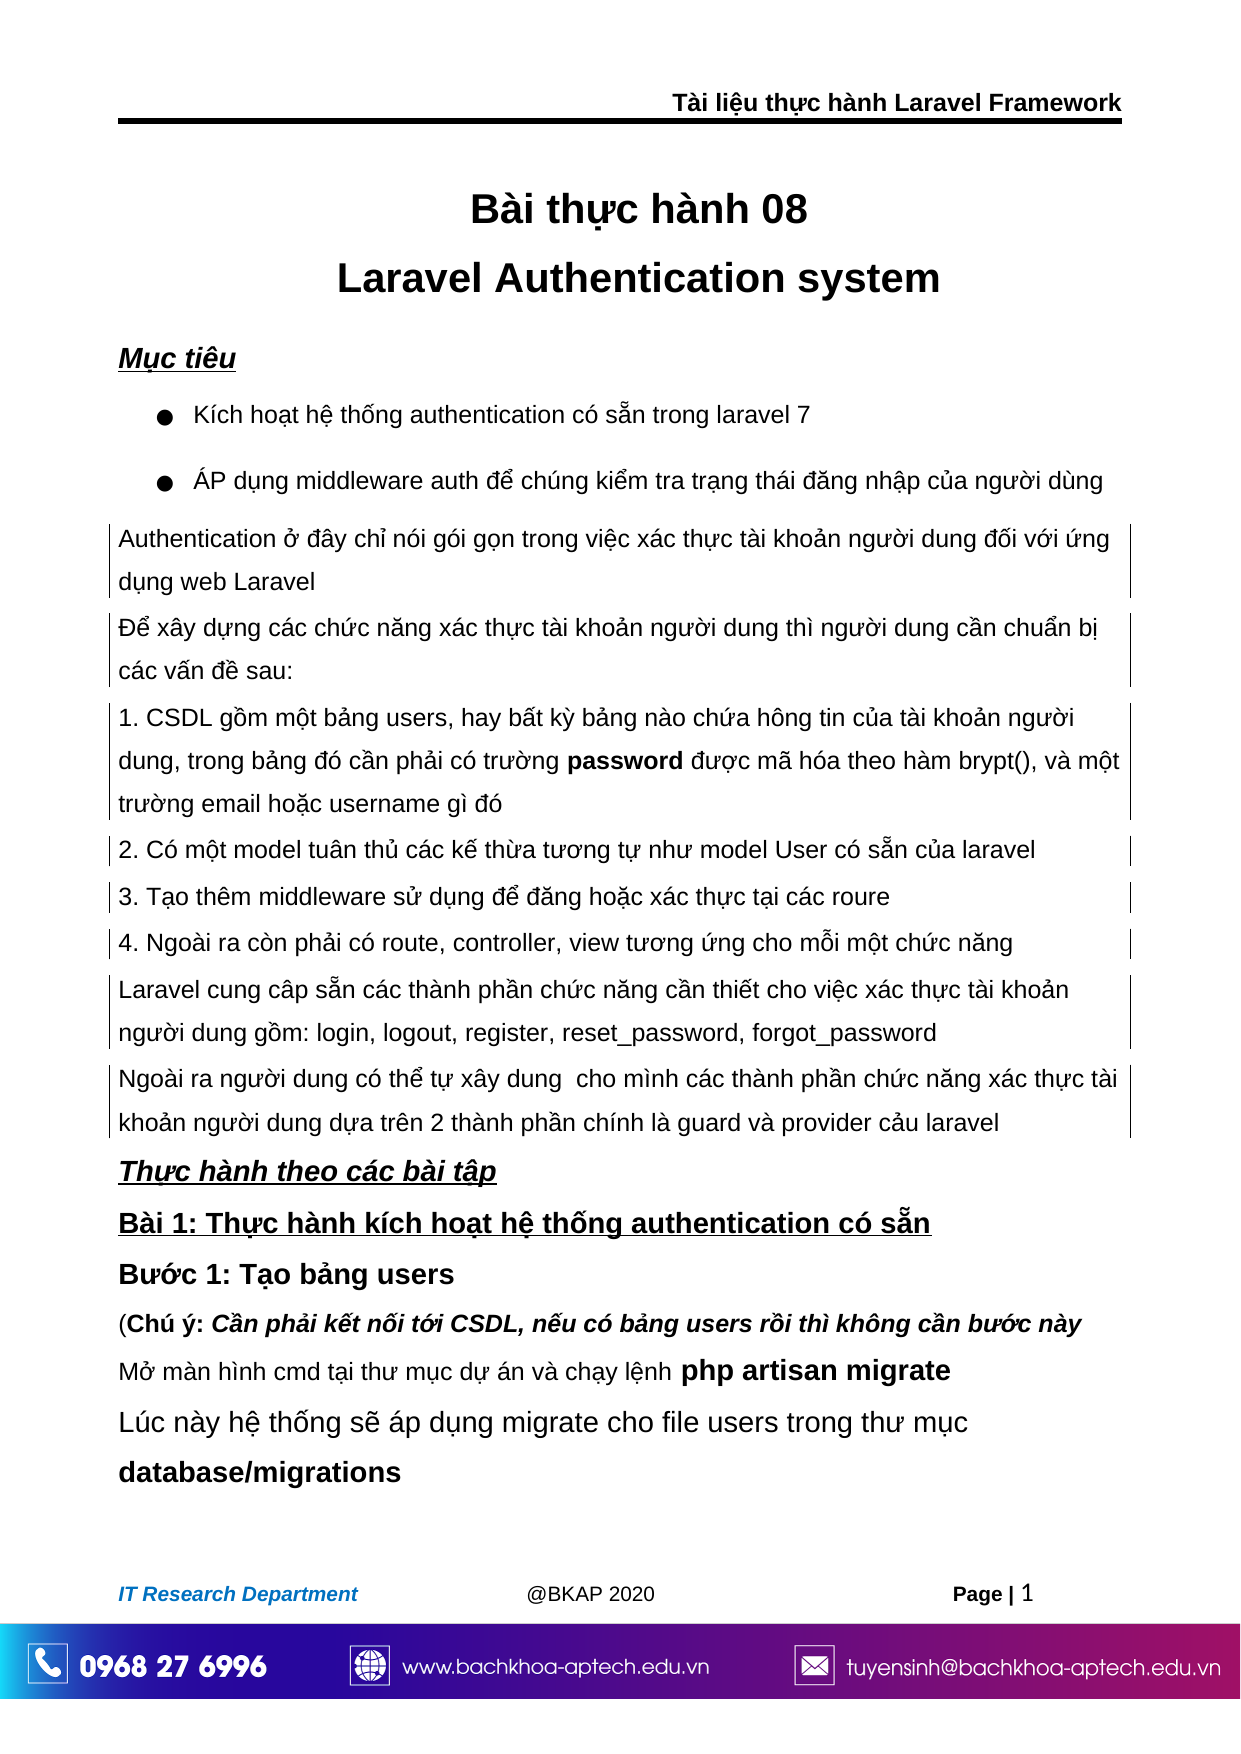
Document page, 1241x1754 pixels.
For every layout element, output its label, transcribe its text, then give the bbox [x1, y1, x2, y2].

text Để xây dựng các chức năng xác thực tài khoản người dung thì người dung cần chuẩn bị các vấn đề sau: [110, 613, 1130, 687]
text Lúc này hệ thống sẽ áp dụng migrate cho file users trong thư mục database/migrations [118, 1405, 1122, 1488]
text 1. CSDL gồm một bảng users, hay bất kỳ bảng nào chứa hông tin của tài khoản người dung, trong bảng đó cần phải có trường password được mã hóa theo hàm brypt(), và một trường email hoặc username gì đó [110, 703, 1130, 820]
text Laravel cung câp sẵn các thành phần chức năng cần thiết cho việc xác thực tài khoản người dung gồm: login, logout, register, reset_password, forgot_password [110, 975, 1130, 1049]
text Authentication ở đây chỉ nói gói gọn trong việc xác thực tài khoản người dung đối với ứng dụng web Laravel [110, 524, 1130, 598]
list ÁP dụng middleware auth để chúng kiểm tra trạng thái đăng nhập của người dùng [156, 458, 1122, 501]
text 2. Có một model tuân thủ các kế thừa tương tự như model User có sẵn của laravel [110, 836, 1130, 866]
text Ngoài ra người dung có thể tự xây dung cho mình các thành phần chức năng xác thực tài khoản người dung dựa trên 2 thành phần chính là guard và provider cảu laravel [109, 1064, 1130, 1138]
text Thực hành theo các bài tập [118, 1154, 1122, 1188]
text Laravel Authentication system [155, 253, 1122, 301]
text 4. Ngoài ra còn phải có route, controller, view tương ứng cho mỗi một chức năng [109, 928, 1130, 959]
text Bài thực hành 08 [155, 185, 1122, 233]
text Bước 1: Tạo bảng users [118, 1257, 1122, 1291]
list Kích hoạt hệ thống authentication có sẵn trong laravel 7 [156, 393, 1122, 436]
picture [0, 1623, 1241, 1699]
text 3. Tạo thêm middleware sử dụng để đăng hoặc xác thực tại các roure [110, 882, 1130, 913]
text Mục tiêu [118, 341, 1122, 375]
text (Chú ý: Cần phải kết nối tới CSDL, nếu có bảng users rồi thì không cần bước này [118, 1309, 1122, 1337]
text Bài 1: Thực hành kích hoạt hệ thống authentication có sẵn [118, 1206, 1122, 1239]
text Mở màn hình cmd tại thư mục dự án và chạy lệnh php artisan migrate [118, 1353, 1122, 1387]
